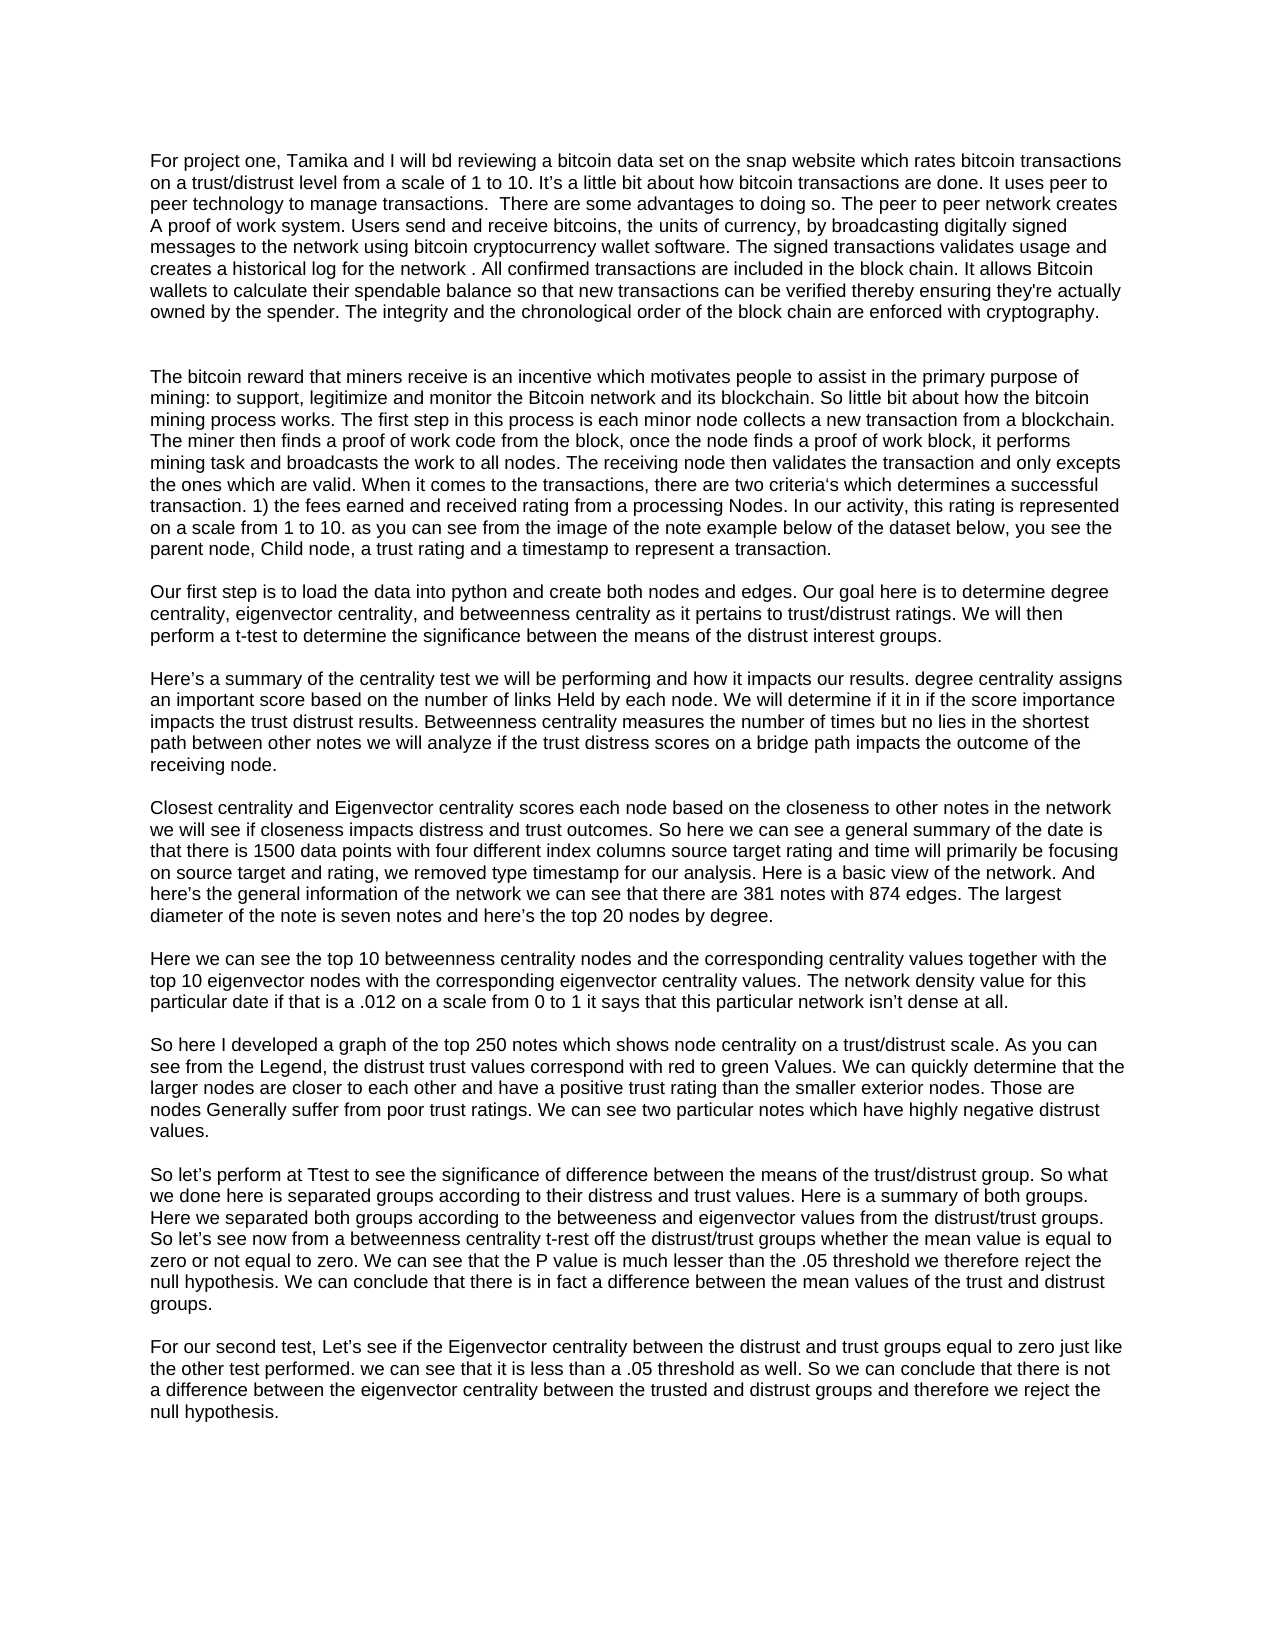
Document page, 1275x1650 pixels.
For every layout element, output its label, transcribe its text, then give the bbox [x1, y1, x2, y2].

text Our first step is to load the data into python and create both nodes and edges. Our goal here is to determine degree centrality, eigenvector centrality, and betweenness centrality as it pertains to trust/distrust ratings. We will then perform a t-test to determine the significance between the means of the distrust interest groups. [150, 581, 1125, 646]
text Here we can see the top 10 betweenness centrality nodes and the corresponding centrality values together with the top 10 eigenvector nodes with the corresponding eigenvector centrality values. The network density value for this particular date if that is a .012 on a scale from 0 to 1 it says that this particular network isn’t dense at all. [150, 948, 1125, 1012]
text The bitcoin reward that miners receive is an incentive which motivates people to assist in the primary purpose of mining: to support, legitimize and monitor the Bitcoin network and its blockchain. So little bit about how the bitcoin mining process works. The first step in this process is each minor node collects a new transaction from a blockchain. The miner then finds a proof of work code from the block, once the node finds a proof of work block, it performs mining task and broadcasts the work to all nodes. The receiving node then validates the transaction and only excepts the ones which are valid. When it comes to the transactions, there are two criteria‘s which determines a successful transaction. 1) the fees earned and received rating from a processing Nodes. In our activity, this rating is represented on a scale from 1 to 10. as you can see from the image of the note example below of the dataset below, you see the parent node, Child node, a trust rating and a timestamp to represent a transaction. [150, 366, 1125, 560]
text Here’s a summary of the centrality test we will be performing and how it impacts our results. degree centrality assigns an important score based on the number of links Held by each node. We will determine if it in if the score importance impacts the trust distrust results. Betweenness centrality measures the number of times but no lies in the shortest path between other notes we will analyze if the trust distress scores on a bridge path impacts the outcome of the receiving node. [150, 667, 1125, 775]
text For project one, Tamika and I will bd reviewing a bitcoin data set on the snap website which rates bitcoin transactions on a trust/distrust level from a scale of 1 to 10. It’s a little bit about how bitcoin transactions are done. It uses peer to peer technology to manage transactions. There are some advantages to doing so. The peer to peer network creates A proof of work system. Users send and receive bitcoins, the units of currency, by broadcasting digitally signed messages to the network using bitcoin cryptocurrency wallet software. The signed transactions validates usage and creates a historical log for the network . All confirmed transactions are included in the block chain. It allows Bitcoin wallets to calculate their spendable balance so that new transactions can be verified thereby ensuring they're actually owned by the spender. The integrity and the chronological order of the block chain are enforced with cryptography. [150, 150, 1125, 322]
text For our second test, Let’s see if the Eigenvector centrality between the distrust and trust groups equal to zero just like the other test performed. we can see that it is less than a .05 threshold as well. So we can conclude that there is not a difference between the eigenvector centrality between the trusted and distrust groups and therefore we reject the null hypothesis. [150, 1336, 1125, 1422]
text Closest centrality and Eigenvector centrality scores each node based on the closeness to other notes in the network we will see if closeness impacts distress and trust outcomes. So here we can see a general summary of the date is that there is 1500 data points with four different index columns source target rating and time will primarily be focusing on source target and rating, we removed type timestamp for our analysis. Here is a basic view of the network. And here’s the general information of the network we can see that there are 381 notes with 874 edges. The largest diameter of the note is seven notes and here’s the top 20 nodes by degree. [150, 797, 1125, 926]
text So let’s perform at Ttest to see the significance of difference between the means of the trust/distrust group. So what we done here is separated groups according to their distress and trust values. Here is a summary of both groups. Here we separated both groups according to the betweeness and eigenvector values from the distrust/trust groups. So let’s see now from a betweenness centrality t-rest off the distrust/trust groups whether the mean value is equal to zero or not equal to zero. We can see that the P value is much lesser than the .05 threshold we therefore reject the null hypothesis. We can conclude that there is in fact a difference between the mean values of the trust and distrust groups. [150, 1163, 1125, 1314]
text So here I developed a graph of the top 250 notes which shows node centrality on a trust/distrust scale. As you can see from the Legend, the distrust trust values correspond with red to green Values. We can quickly determine that the larger nodes are closer to each other and have a positive trust rating than the smaller exterior nodes. Those are nodes Generally suffer from poor trust ratings. We can see two particular notes which have highly negative distrust values. [150, 1034, 1125, 1142]
